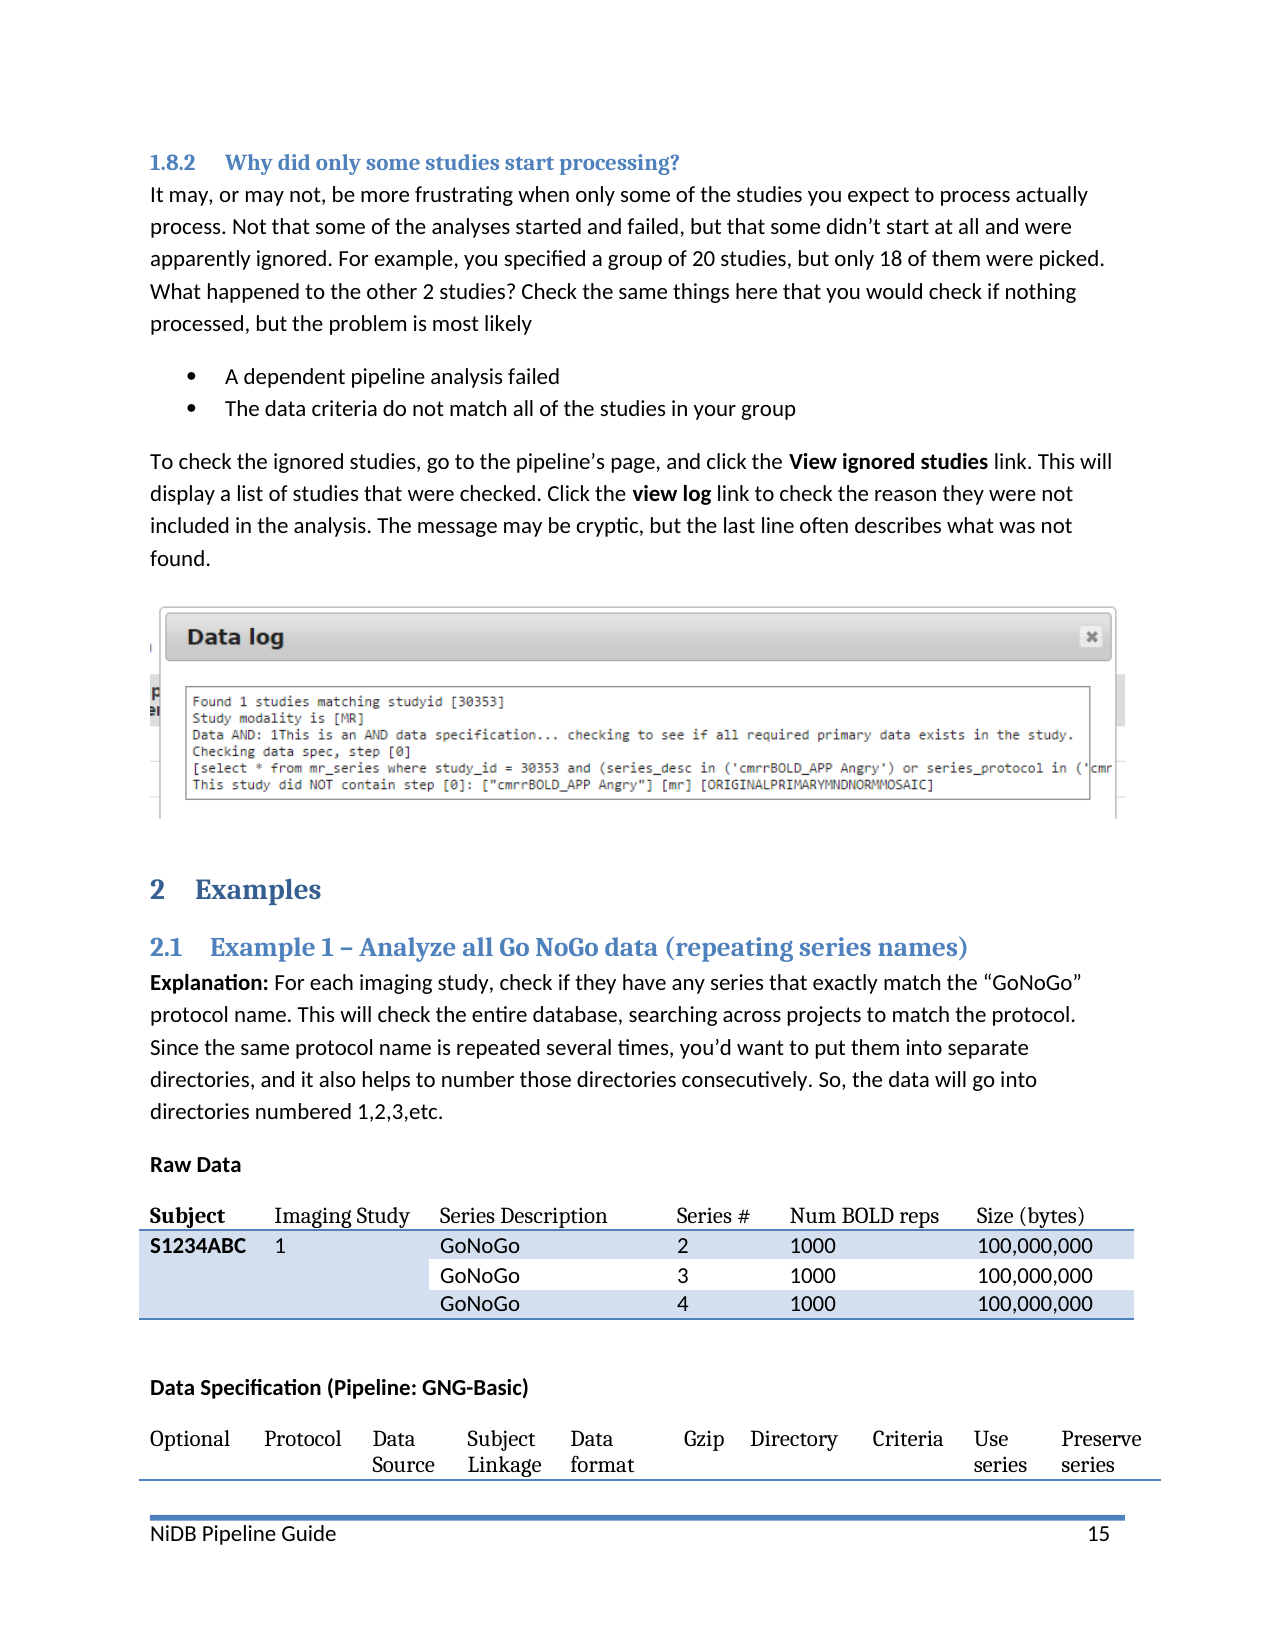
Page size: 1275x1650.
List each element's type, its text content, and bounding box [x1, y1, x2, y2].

subtitle Examples [150, 873, 1125, 907]
text Raw Data [150, 1150, 1125, 1178]
table_cell 4 [666, 1290, 778, 1318]
table_header Use series dirs [962, 1426, 1050, 1478]
table_header Series # [666, 1203, 778, 1229]
list The data criteria do not match all of the studies in your group [187, 394, 1125, 422]
text To check the ignored studies, go to the pipeline’s page, and click the View ignored studies link. This will display a list of studies that were checked. Click the view log link to check the reason they were not included in the analysis. The message may be cryptic, but the last line often describes what was not found. [150, 447, 1125, 572]
table_header Subject [139, 1203, 263, 1229]
text Data Specification (Pipeline: GNG-Basic) [150, 1373, 1125, 1401]
table_header Protocol [253, 1426, 361, 1478]
table_header Directory [739, 1426, 861, 1478]
list A dependent pipeline analysis failed [187, 362, 1125, 390]
table_header Data Source [361, 1426, 456, 1478]
table_cell GoNoGo [429, 1260, 666, 1289]
table_header Gzip [673, 1426, 739, 1478]
table_header Imaging Study [263, 1203, 429, 1229]
table_cell 2 [666, 1231, 778, 1259]
table_header Optional [139, 1426, 253, 1478]
table_cell 100,000,000 [966, 1290, 1134, 1318]
table_cell 3 [666, 1260, 778, 1289]
table_header Data format [559, 1426, 673, 1478]
subtitle Why did only some studies start processing? [150, 150, 1125, 176]
text It may, or may not, be more frustrating when only some of the studies you expect to process actually process. Not that some of the analyses started and failed, but that some didn’t start at all and were apparently ignored. For example, you specified a group of 20 studies, but only 18 of them were picked. What happened to the other 2 studies? Check the same things here that you would check if nothing processed, but the problem is most likely [150, 180, 1125, 337]
table_header Criteria [861, 1426, 962, 1478]
text Explanation: For each imaging study, check if they have any series that exactly match the “GoNoGo” protocol name. This will check the entire database, searching across projects to match the protocol. Since the same protocol name is repeated several times, you’d want to put them into separate directories, and it also helps to number those directories consecutively. So, the data will go into directories numbered 1,2,3,etc. [150, 968, 1125, 1125]
subtitle Example 1 – Analyze all Go NoGo data (repeating series names) [150, 932, 1125, 964]
table_cell S1234ABC [139, 1231, 263, 1318]
table_cell GoNoGo [429, 1231, 666, 1259]
table_cell 1 [263, 1231, 429, 1318]
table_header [1050, 1426, 1161, 1478]
table_cell 1000 [778, 1290, 966, 1318]
table_cell GoNoGo [429, 1290, 666, 1318]
table_cell 1000 [778, 1231, 966, 1259]
table_cell 100,000,000 [966, 1231, 1134, 1259]
table_header Num BOLD reps [778, 1203, 966, 1229]
table_cell 1000 [778, 1260, 966, 1289]
table_header Series Description [429, 1203, 666, 1229]
table_header Subject Linkage [456, 1426, 559, 1478]
table_cell 100,000,000 [966, 1260, 1134, 1289]
table_header Size (bytes) [966, 1203, 1134, 1229]
